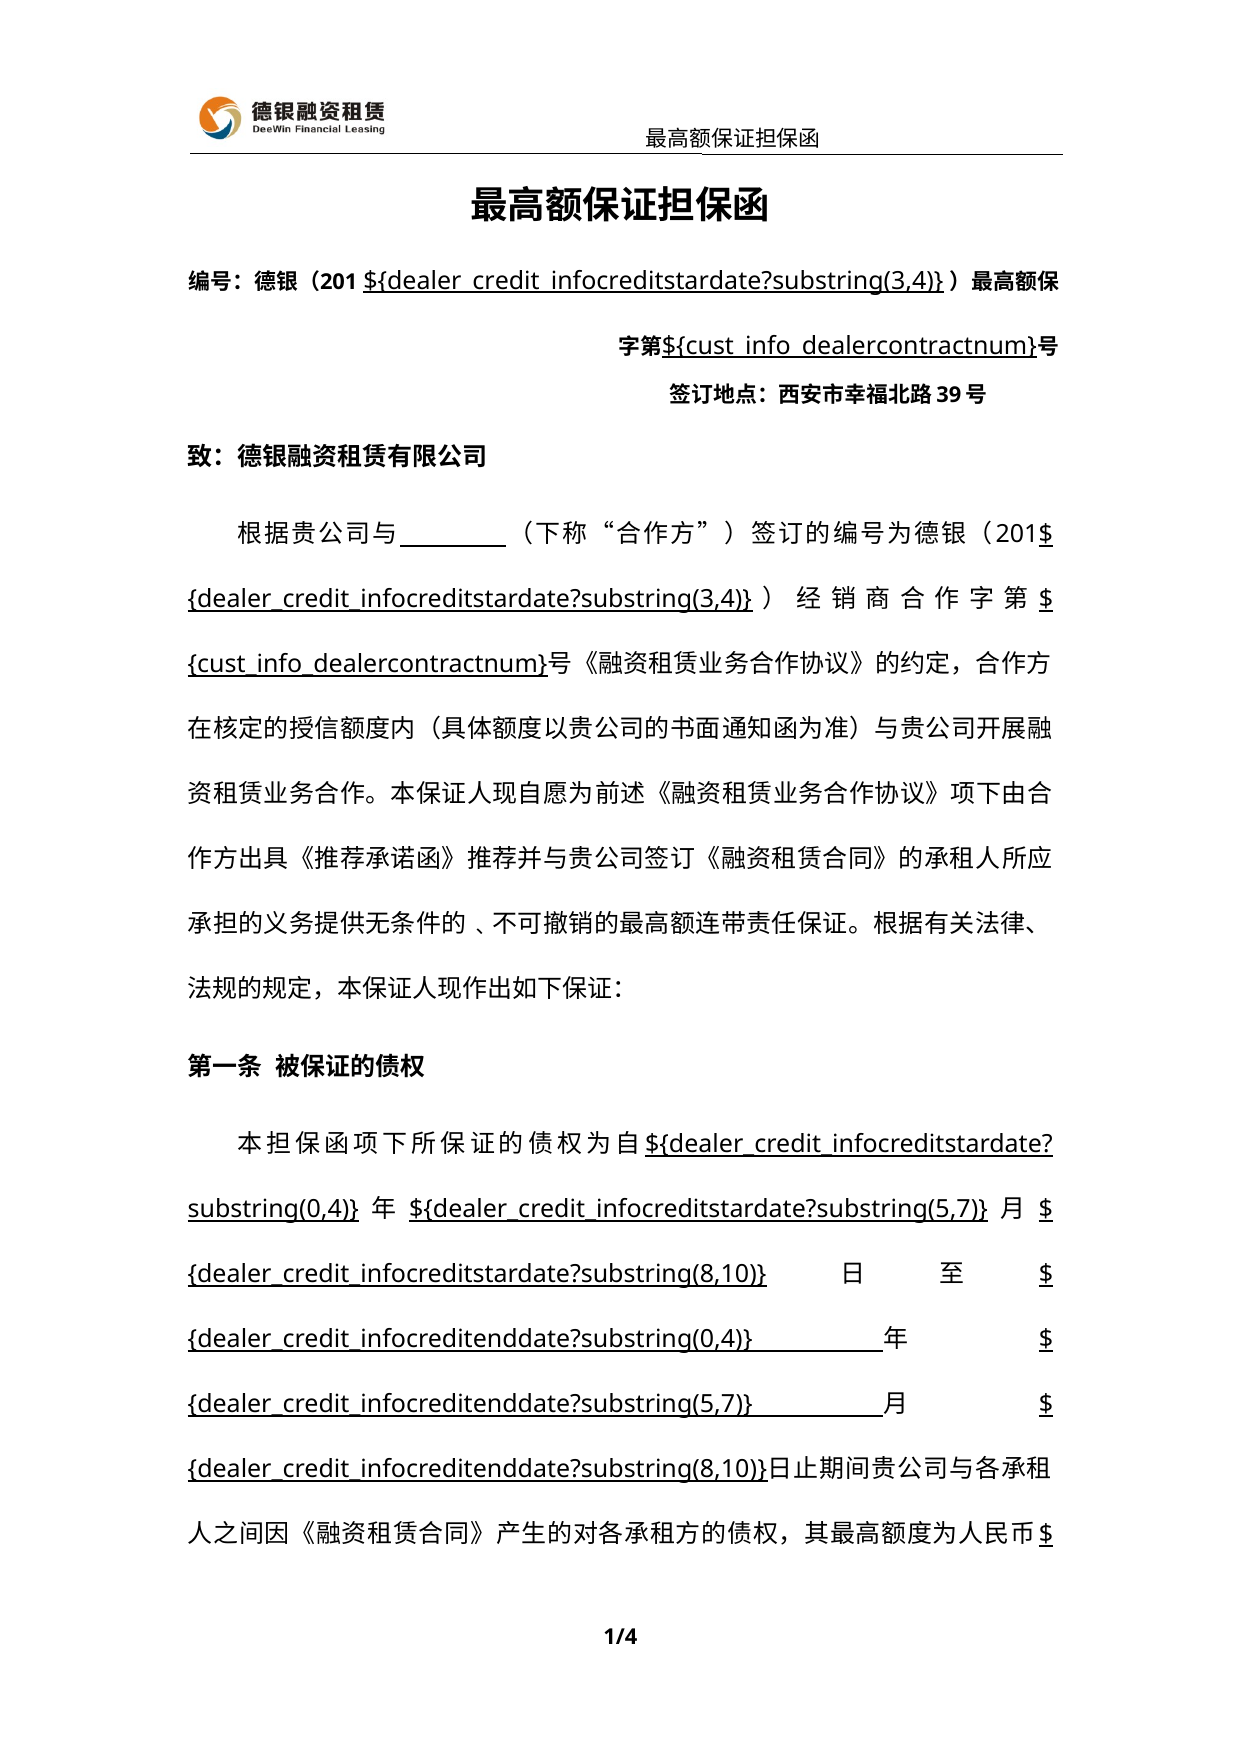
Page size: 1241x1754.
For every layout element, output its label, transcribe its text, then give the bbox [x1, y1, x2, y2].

text 本担保函项下所保证的债权为自年月日至年月日止期间贵公司与各承租人之间因《融资租赁合同》产生的对各承租方的债权，其最高额度为人民币元整（与授信额度一致）。 [187, 1109, 1053, 1564]
text 最高额保证担保函 [187, 169, 1053, 234]
list 被保证的债权 [187, 1032, 1053, 1097]
text 签订地点：西安市幸福北路39号 [187, 377, 1059, 409]
picture [187, 88, 407, 147]
text 致：德银融资租赁有限公司 [187, 422, 1053, 487]
text 根据贵公司与（下称“合作方”）签订的编号为德银（201）经销商合作字第号《融资租赁业务合作协议》的约定，合作方在核定的授信额度内（具体额度以贵公司的书面通知函为准）与贵公司开展融资租赁业务合作。本保证人现自愿为前述《融资租赁业务合作协议》项下由合作方出具《推荐承诺函》推荐并与贵公司签订《融资租赁合同》的承租人所应承担的义务提供无条件的﹑不可撤销的最高额连带责任保证。根据有关法律、法规的规定，本保证人现作出如下保证： [187, 499, 1053, 1019]
text 编号：德银（201 ）最高额保字第号 [187, 247, 1059, 377]
